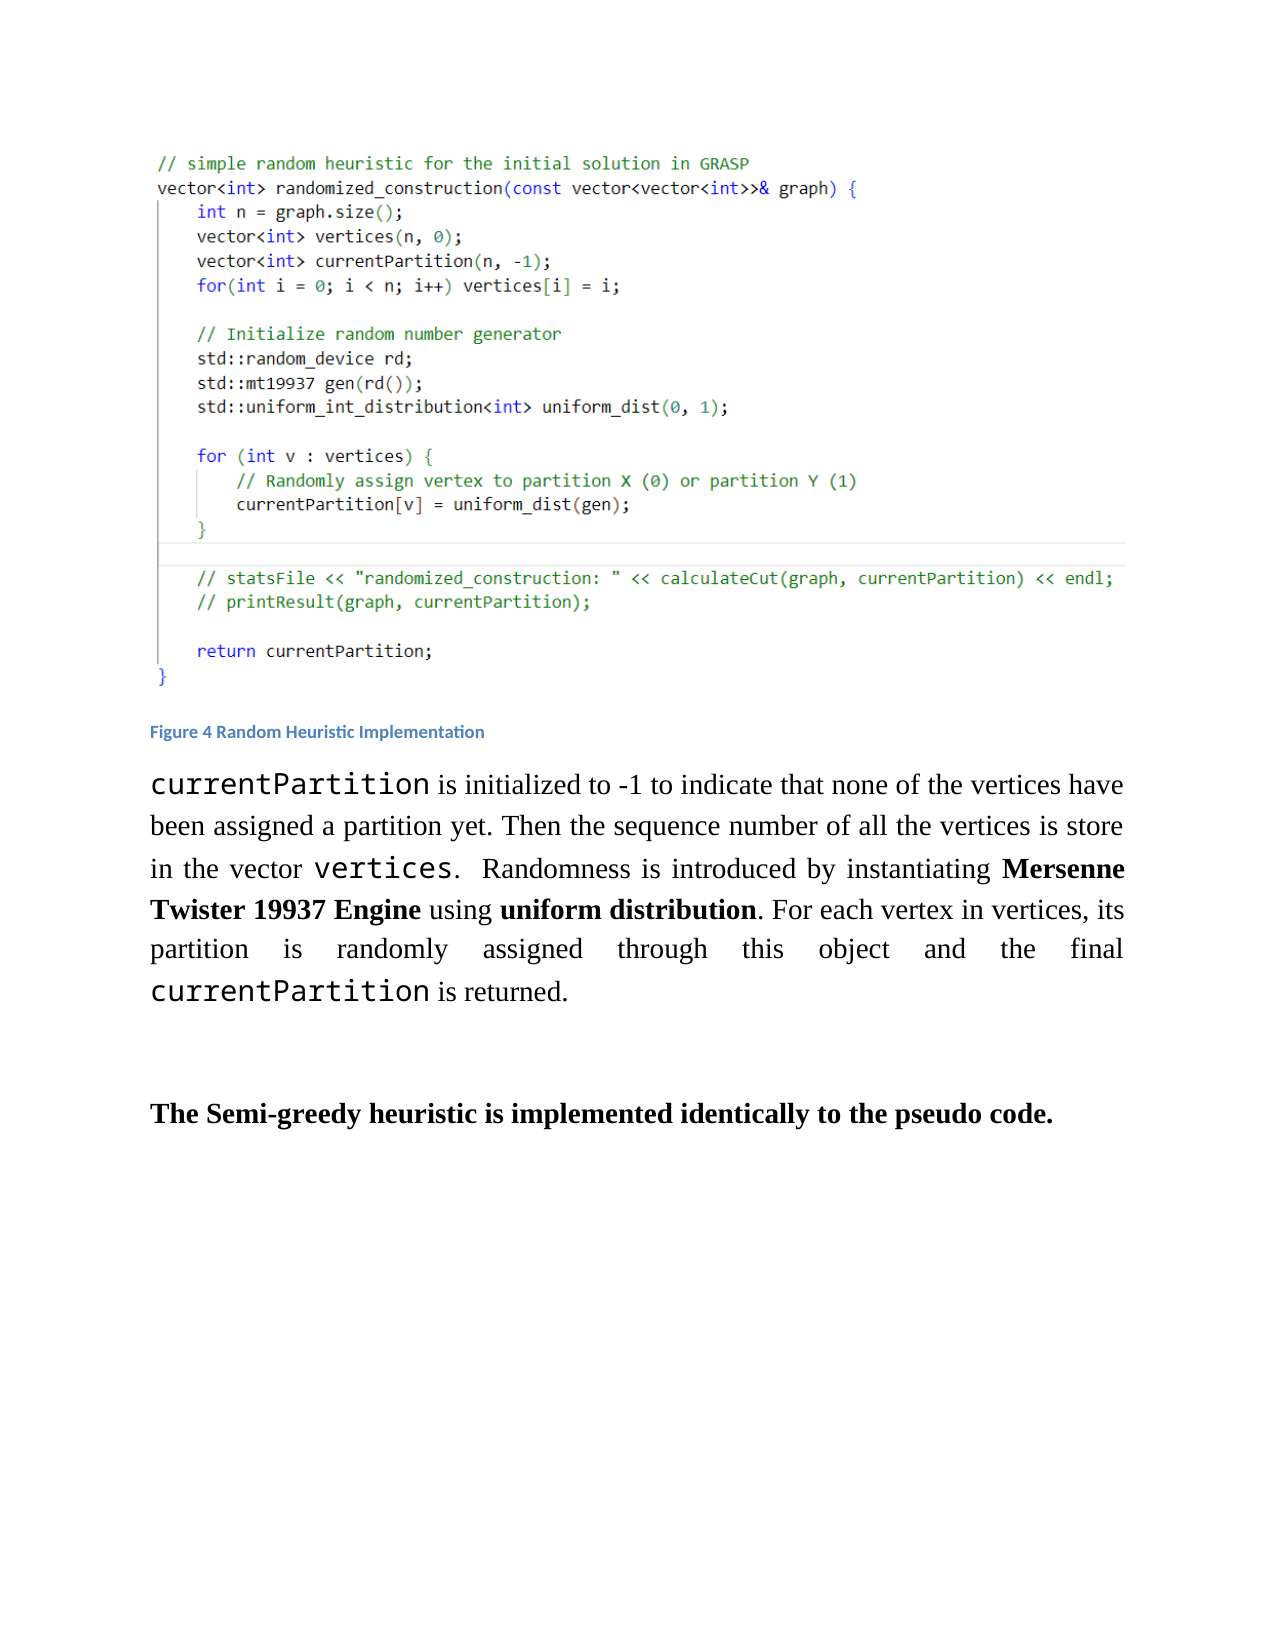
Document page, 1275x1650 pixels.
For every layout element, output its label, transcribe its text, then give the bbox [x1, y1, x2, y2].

picture [150, 150, 1125, 695]
text The Semi-greedy heuristic is implemented identically to the pseudo code. [150, 1096, 1125, 1130]
text currentPartition is initialized to -1 to indicate that none of the vertices have been assigned a partition yet. Then the sequence number of all the vertices is store in the vector vertices. Randomness is introduced by instantiating Mersenne Twister 19937 Engine using uniform distribution. For each vertex in vertices, its partition is randomly assigned through this object and the final currentPartition is returned. [150, 764, 1125, 1010]
